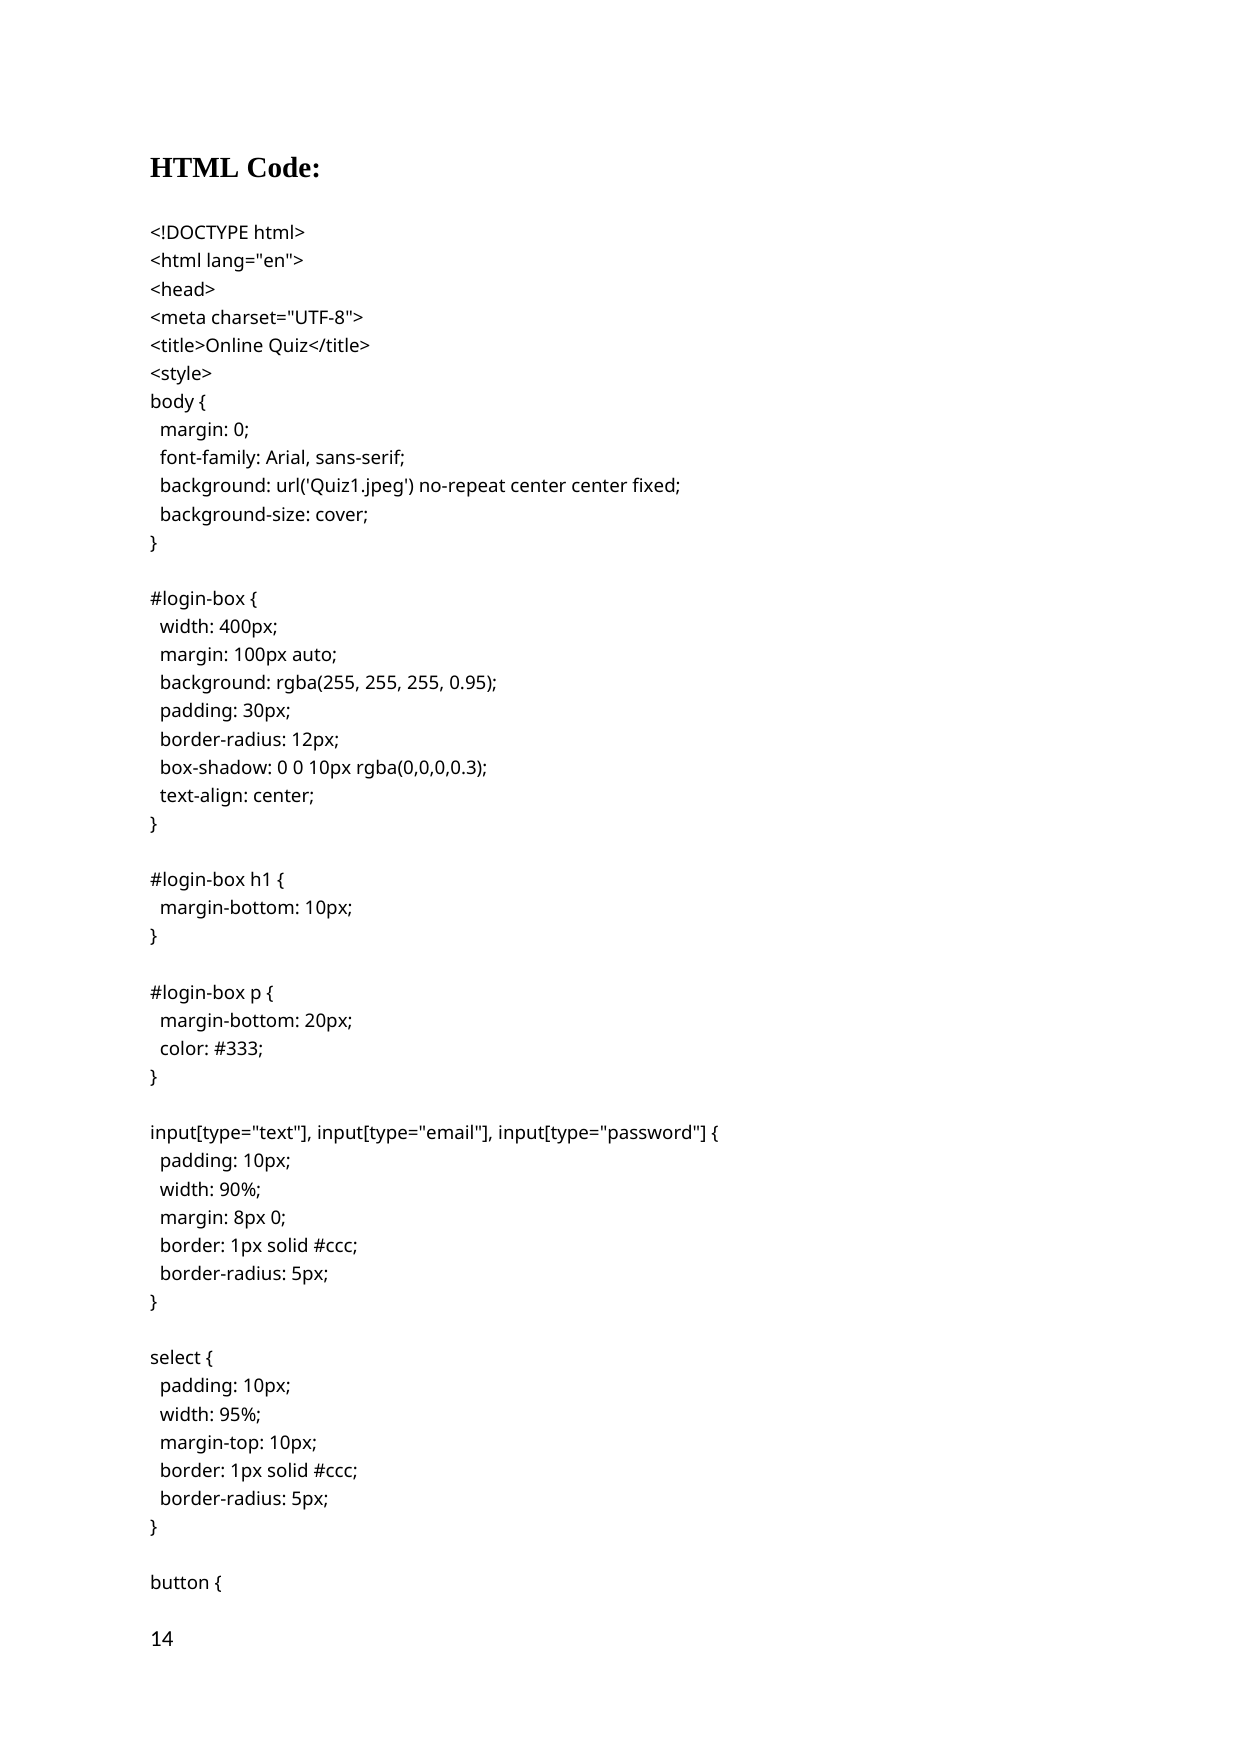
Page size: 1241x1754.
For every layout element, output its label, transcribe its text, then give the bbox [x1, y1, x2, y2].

text margin-top: 10px; [150, 1426, 1090, 1454]
text HTML Code: [150, 150, 1090, 183]
text width: 95%; [150, 1398, 1090, 1426]
text <style> [150, 358, 1090, 386]
text } [150, 1286, 1090, 1314]
text } [150, 1511, 1090, 1539]
text select { [150, 1342, 1090, 1370]
text } [150, 1061, 1090, 1089]
text <head> [150, 273, 1090, 301]
text text-align: center; [150, 779, 1090, 808]
text <!DOCTYPE html> [150, 217, 1090, 245]
text border-radius: 5px; [150, 1258, 1090, 1286]
text #login-box h1 { [150, 864, 1090, 892]
text margin: 100px auto; [150, 639, 1090, 667]
text border-radius: 5px; [150, 1483, 1090, 1511]
text button { [150, 1567, 1090, 1595]
text padding: 10px; [150, 1370, 1090, 1398]
text background: url('Quiz1.jpeg') no-repeat center center fixed; [150, 470, 1090, 498]
text #login-box p { [150, 976, 1090, 1004]
text border-radius: 12px; [150, 723, 1090, 751]
text input[type="text"], input[type="email"], input[type="password"] { [150, 1117, 1090, 1145]
text } [150, 920, 1090, 948]
text #login-box { [150, 583, 1090, 611]
text border: 1px solid #ccc; [150, 1454, 1090, 1483]
text margin-bottom: 20px; [150, 1004, 1090, 1033]
text box-shadow: 0 0 10px rgba(0,0,0,0.3); [150, 751, 1090, 779]
text margin: 8px 0; [150, 1201, 1090, 1229]
text border: 1px solid #ccc; [150, 1229, 1090, 1258]
text width: 400px; [150, 611, 1090, 639]
text color: #333; [150, 1033, 1090, 1061]
text margin: 0; [150, 414, 1090, 442]
text font-family: Arial, sans-serif; [150, 442, 1090, 470]
text background-size: cover; [150, 498, 1090, 526]
text } [150, 526, 1090, 554]
text padding: 10px; [150, 1145, 1090, 1173]
text body { [150, 386, 1090, 414]
text <title>Online Quiz</title> [150, 329, 1090, 358]
text } [150, 808, 1090, 836]
text margin-bottom: 10px; [150, 892, 1090, 920]
text background: rgba(255, 255, 255, 0.95); [150, 667, 1090, 695]
text <html lang="en"> [150, 245, 1090, 273]
text padding: 30px; [150, 695, 1090, 723]
text <meta charset="UTF-8"> [150, 301, 1090, 329]
text width: 90%; [150, 1173, 1090, 1201]
